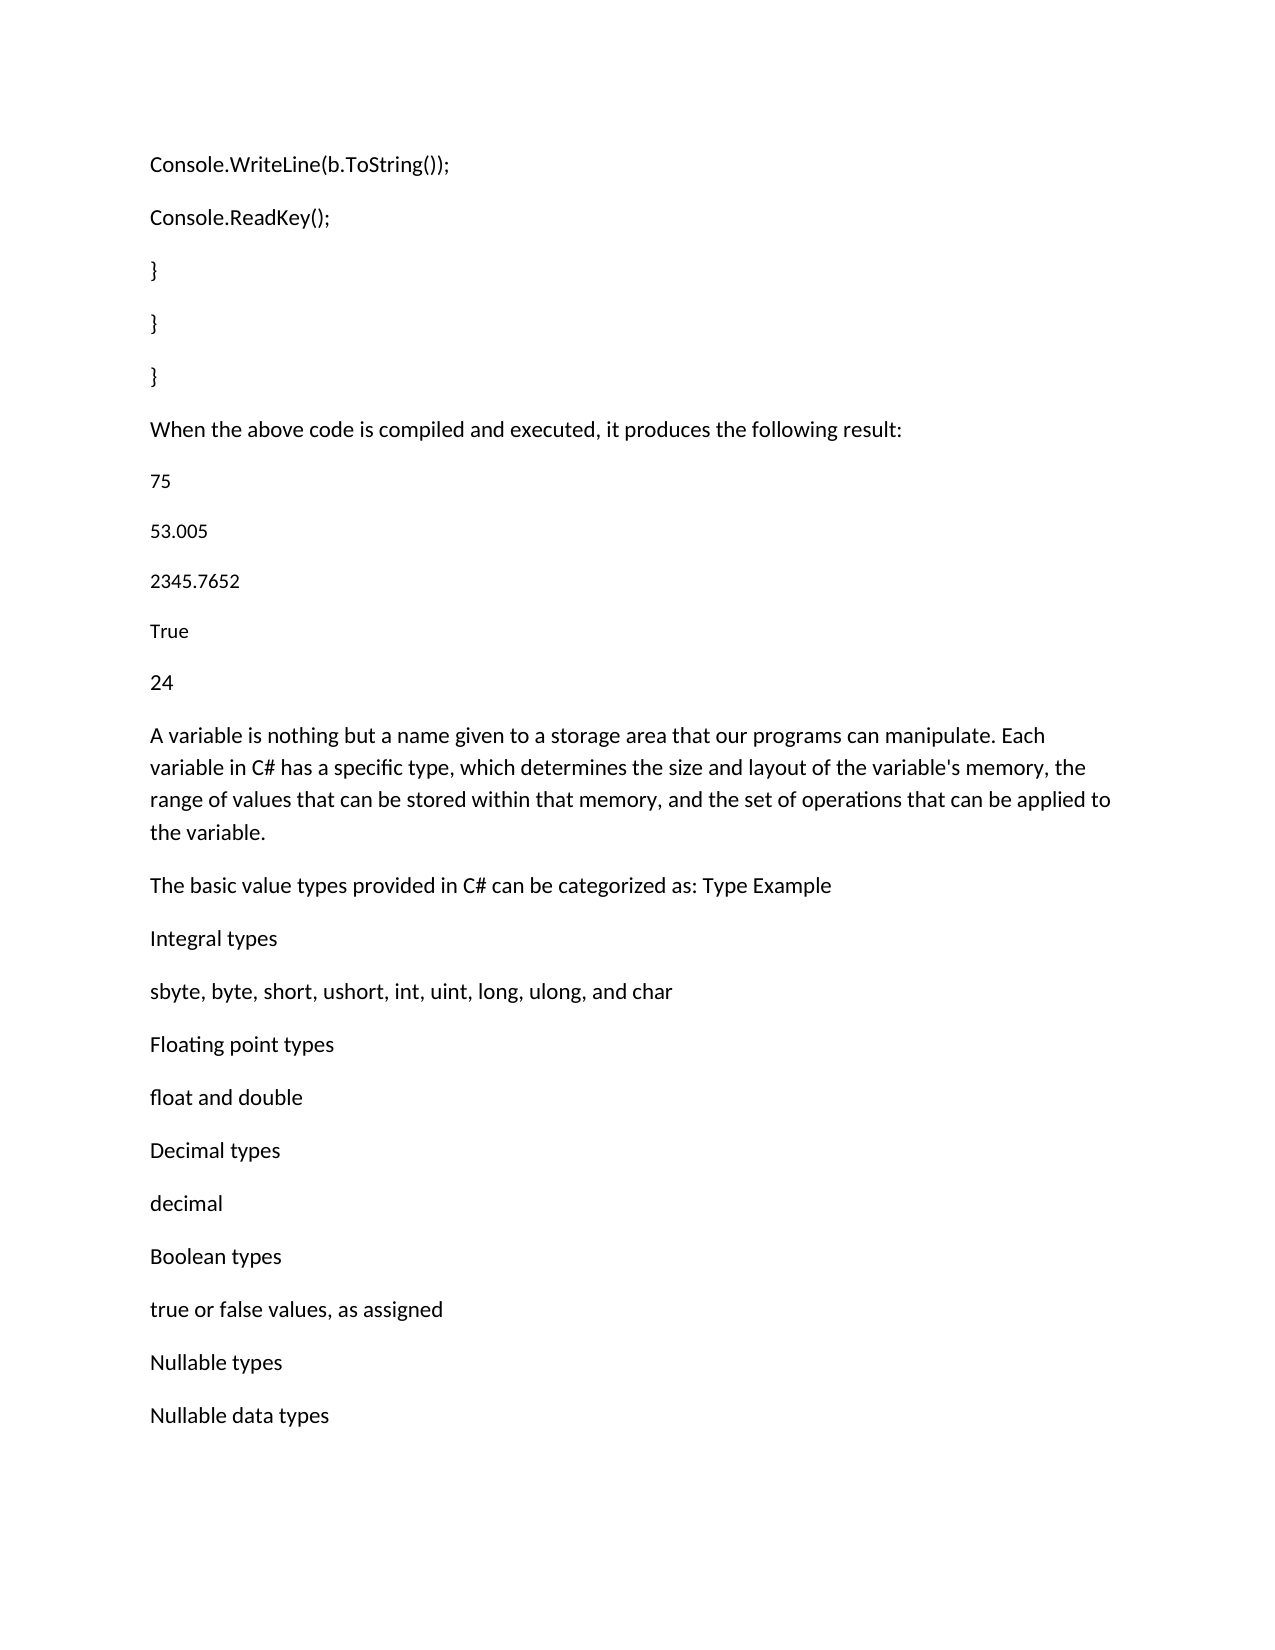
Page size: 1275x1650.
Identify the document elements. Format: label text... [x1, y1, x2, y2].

text The basic value types provided in C# can be categorized as: Type Example [150, 871, 1125, 899]
text decimal [150, 1189, 1125, 1217]
text Integral types [150, 924, 1125, 952]
text Console.ReadKey(); [150, 203, 1125, 231]
text } [150, 309, 1125, 337]
text True [150, 618, 1125, 643]
text Nullable types [150, 1348, 1125, 1376]
text 53.005 [150, 518, 1125, 543]
text float and double [150, 1083, 1125, 1111]
text } [150, 362, 1125, 390]
text Nullable data types [150, 1401, 1125, 1429]
text When the above code is compiled and executed, it produces the following result: [150, 415, 1125, 443]
text true or false values, as assigned [150, 1295, 1125, 1323]
text A variable is nothing but a name given to a storage area that our programs can manipulate. Each variable in C# has a specific type, which determines the size and layout of the variable's memory, the range of values that can be stored within that memory, and the set of operations that can be applied to the variable. [150, 721, 1125, 846]
text 2345.7652 [150, 568, 1125, 593]
text Floating point types [150, 1030, 1125, 1058]
text 24 [150, 668, 1125, 696]
text Boolean types [150, 1242, 1125, 1270]
text } [150, 256, 1125, 284]
text Console.WriteLine(b.ToString()); [150, 150, 1125, 178]
text Decimal types [150, 1136, 1125, 1164]
text sbyte, byte, short, ushort, int, uint, long, ulong, and char [150, 977, 1125, 1005]
text 75 [150, 468, 1125, 493]
